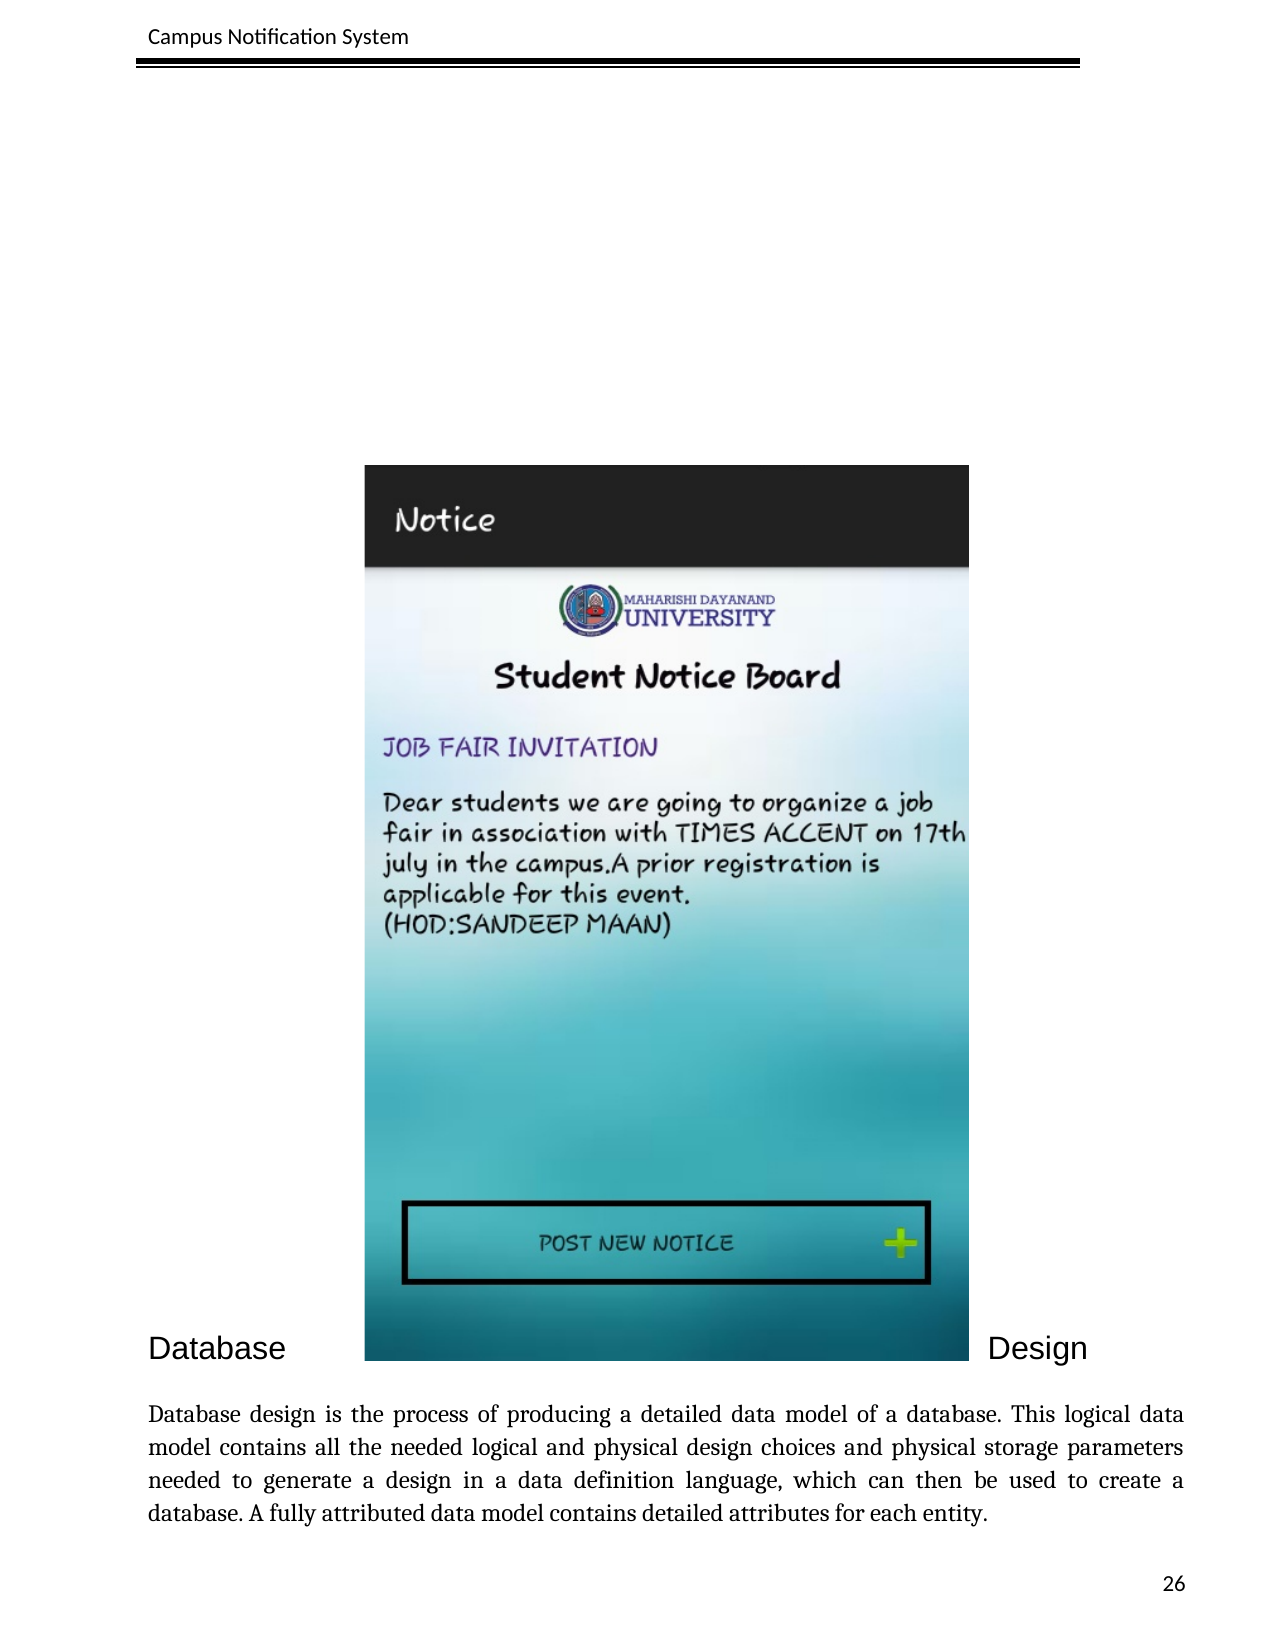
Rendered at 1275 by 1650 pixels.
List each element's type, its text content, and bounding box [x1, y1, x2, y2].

text Database Design [148, 1329, 1185, 1366]
picture [364, 465, 969, 1361]
text Database design is the process of producing a detailed data model of a database. This logical data model contains all the needed logical and physical design choices and physical storage parameters needed to generate a design in a data definition language, which can then be used to create a database. A fully attributed data model contains detailed attributes for each entity. [148, 1399, 1185, 1527]
